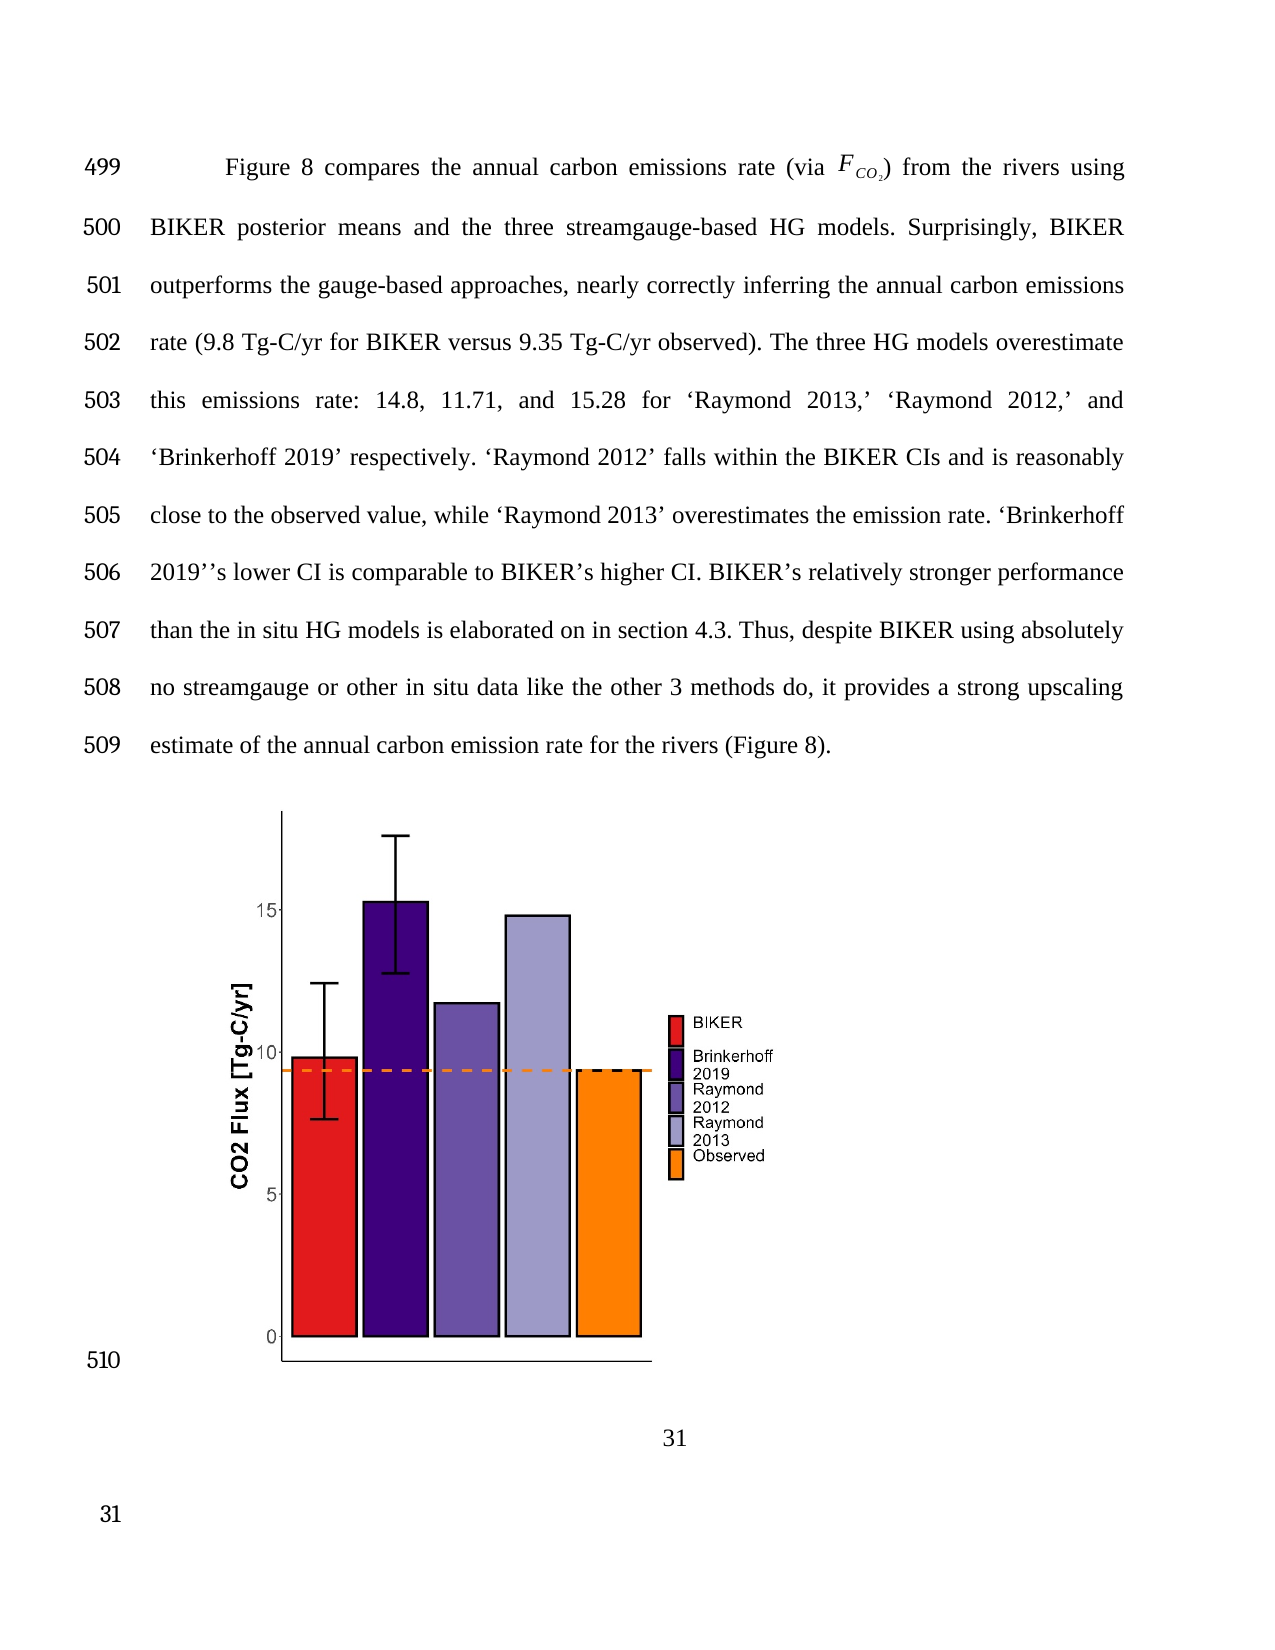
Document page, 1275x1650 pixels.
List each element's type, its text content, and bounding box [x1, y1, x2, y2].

text Figure 8 compares the annual carbon emissions rate (via ) from the rivers using BIKER posterior means and the three streamgauge-based HG models. Surprisingly, BIKER outperforms the gauge-based approaches, nearly correctly inferring the annual carbon emissions rate (9.8 Tg-C/yr for BIKER versus 9.35 Tg-C/yr observed). The three HG models overestimate this emissions rate: 14.8, 11.71, and 15.28 for ‘Raymond 2013,’ ‘Raymond 2012,’ and ‘Brinkerhoff 2019’ respectively. ‘Raymond 2012’ falls within the BIKER CIs and is reasonably close to the observed value, while ‘Raymond 2013’ overestimates the emission rate. ‘Brinkerhoff 2019’’s lower CI is comparable to BIKER’s higher CI. BIKER’s relatively stronger performance than the in situ HG models is elaborated on in section 4.3. Thus, despite BIKER using absolutely no streamgauge or other in situ data like the other 3 methods do, it provides a strong upscaling estimate of the annual carbon emission rate for the rivers (Figure 8). [150, 150, 1125, 758]
picture [225, 806, 788, 1369]
